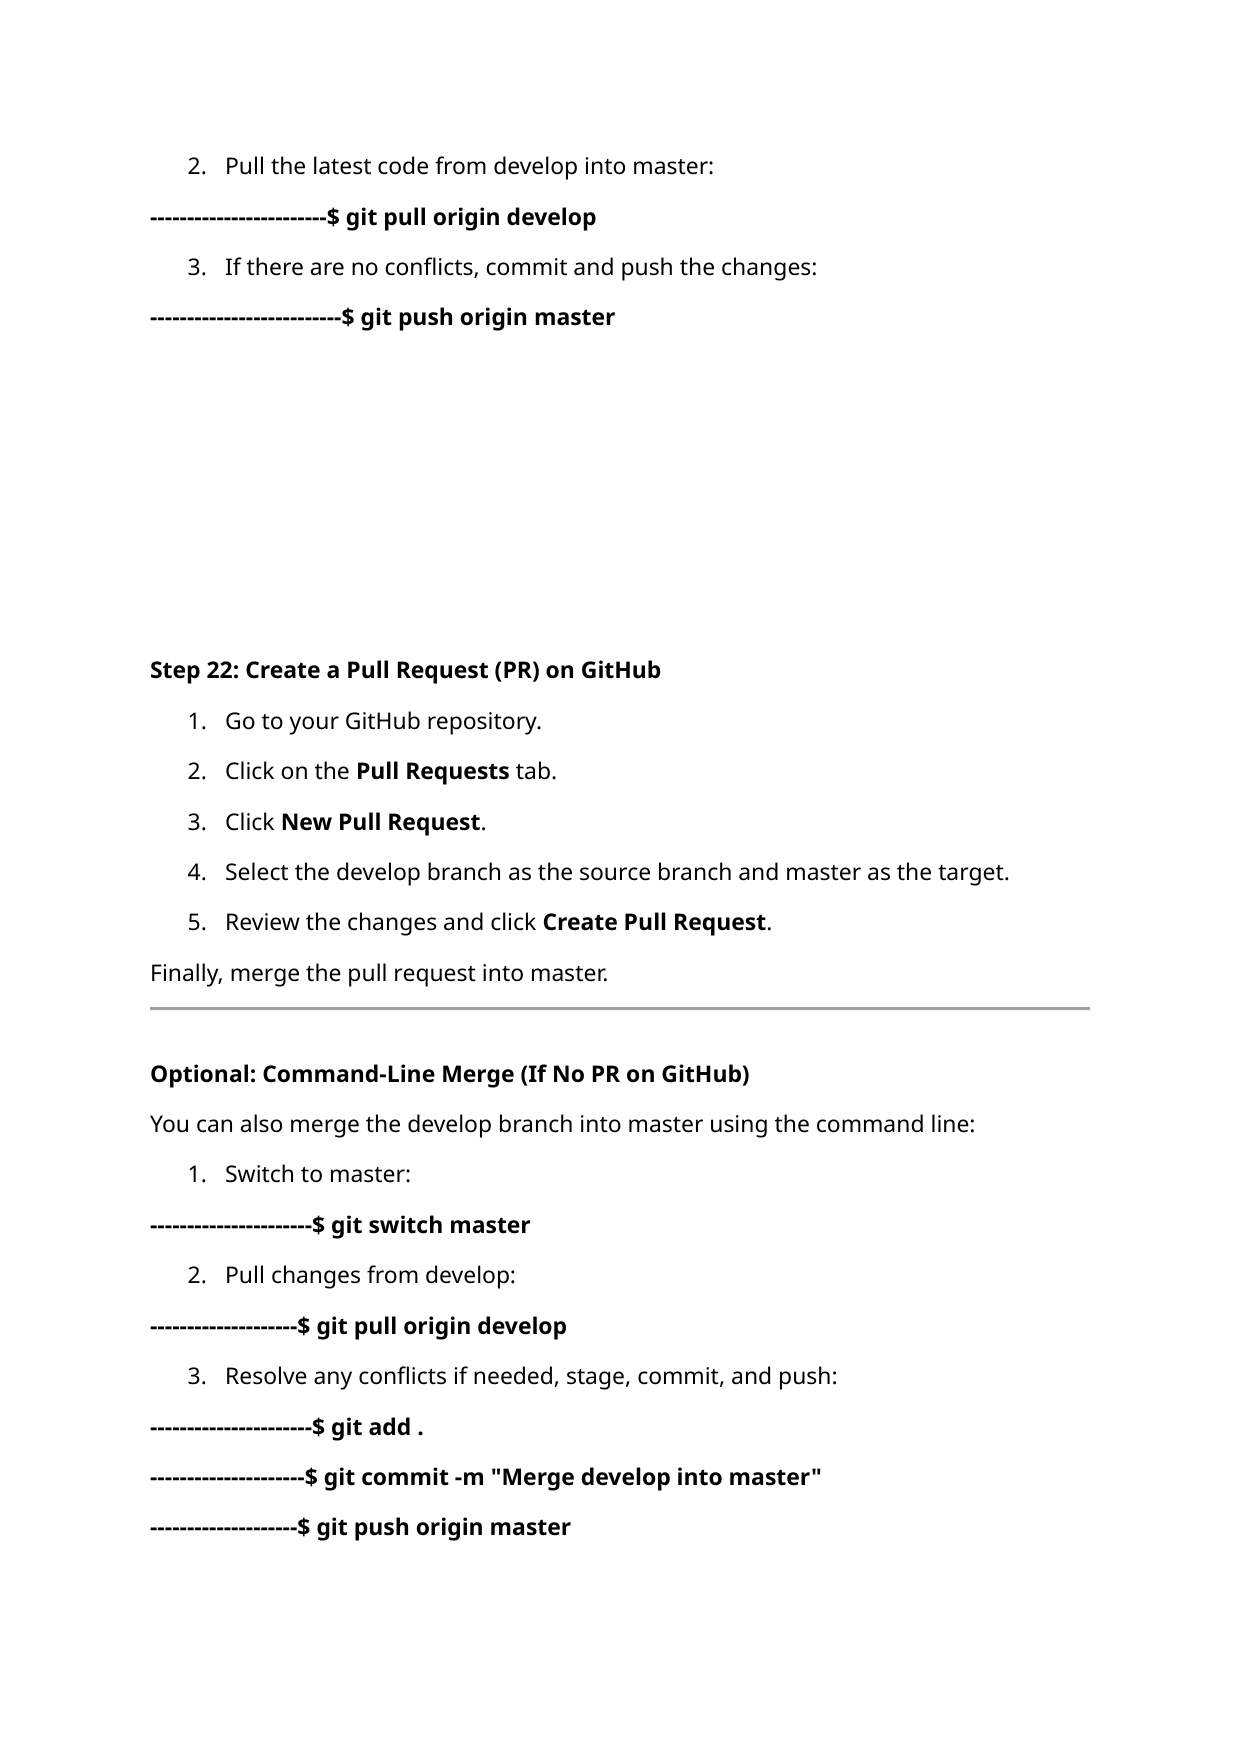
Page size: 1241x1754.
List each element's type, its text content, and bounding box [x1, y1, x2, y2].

list If there are no conflicts, commit and push the changes: [187, 251, 1090, 282]
text Finally, merge the pull request into master. [150, 957, 1090, 988]
text Optional: Command-Line Merge (If No PR on GitHub) [150, 1057, 1090, 1089]
list Go to your GitHub repository. [187, 704, 1090, 736]
text --------------------$ git push origin master [150, 1511, 1090, 1542]
list Switch to master: [187, 1158, 1090, 1189]
list Resolve any conflicts if needed, stage, commit, and push: [187, 1360, 1090, 1391]
text --------------------$ git pull origin develop [150, 1309, 1090, 1341]
list Click New Pull Request. [187, 805, 1090, 837]
list Click on the Pull Requests tab. [187, 755, 1090, 786]
text You can also merge the develop branch into master using the command line: [150, 1108, 1090, 1139]
text ---------------------$ git commit -m "Merge develop into master" [150, 1461, 1090, 1492]
list Select the develop branch as the source branch and master as the target. [187, 856, 1090, 887]
list Pull the latest code from develop into master: [187, 150, 1090, 181]
text ----------------------$ git switch master [150, 1209, 1090, 1240]
text --------------------------$ git push origin master [150, 301, 1090, 332]
text ----------------------$ git add . [150, 1410, 1090, 1442]
list Pull changes from develop: [187, 1259, 1090, 1290]
text ------------------------$ git pull origin develop [150, 200, 1090, 232]
text Step 22: Create a Pull Request (PR) on GitHub [150, 654, 1090, 685]
list Review the changes and click Create Pull Request. [187, 906, 1090, 937]
